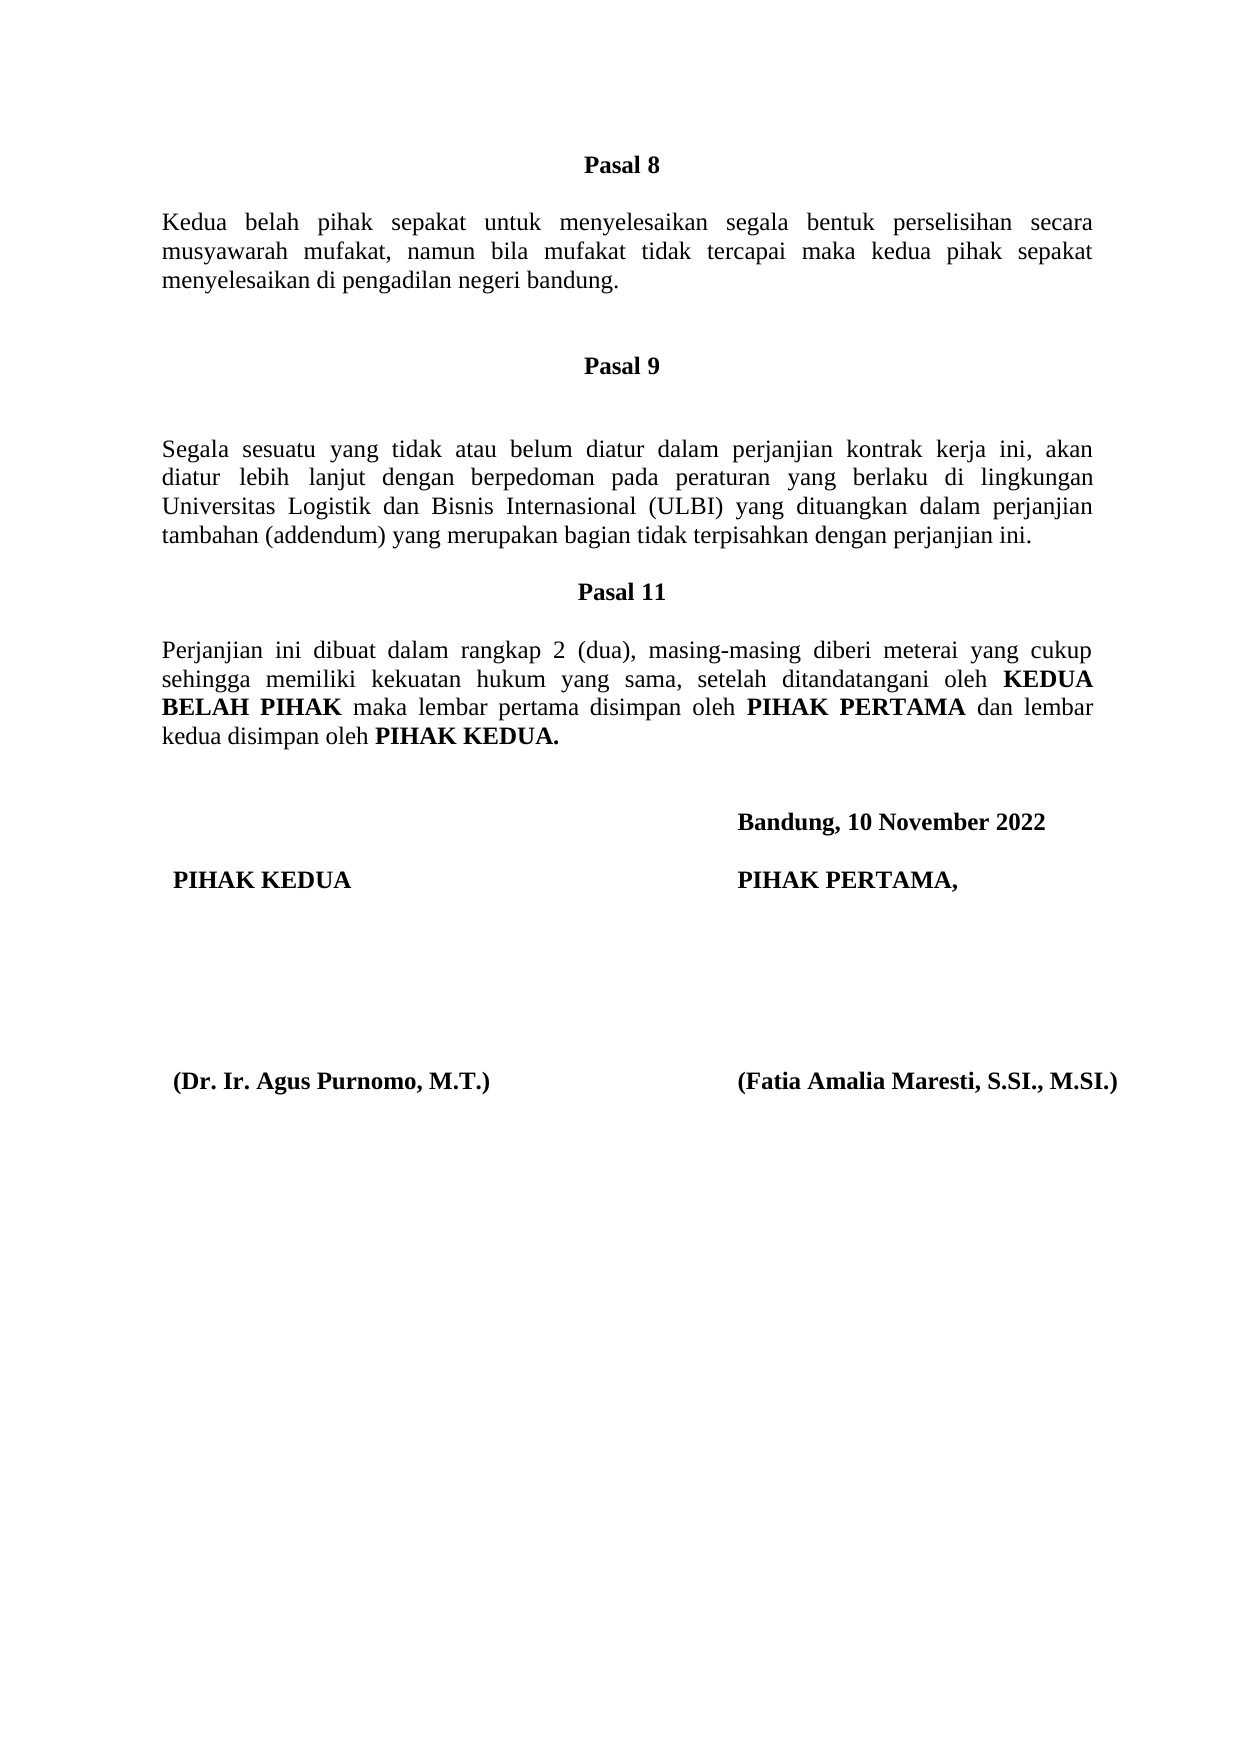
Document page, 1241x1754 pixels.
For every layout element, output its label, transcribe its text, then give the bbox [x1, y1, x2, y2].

text Pasal 8 [150, 150, 1093, 179]
text Pasal 9 [150, 351, 1093, 380]
text Pasal 11 [150, 577, 1093, 606]
table_header Bandung, 10 November 2022 PIHAK PERTAMA, (Fatia Amalia Maresti, S.SI., M.SI.) [726, 808, 1154, 1095]
text Kedua belah pihak sepakat untuk menyelesaikan segala bentuk perselisihan secara musyawarah mufakat, namun bila mufakat tidak tercapai maka kedua pihak sepakat menyelesaikan di pengadilan negeri bandung. [162, 207, 1093, 294]
table_header PIHAK KEDUA (Dr. Ir. Agus Purnomo, M.T.) [162, 808, 726, 1095]
text Segala sesuatu yang tidak atau belum diatur dalam perjanjian kontrak kerja ini, akan diatur lebih lanjut dengan berpedoman pada peraturan yang berlaku di lingkungan Universitas Logistik dan Bisnis Internasional (ULBI) yang dituangkan dalam perjanjian tambahan (addendum) yang merupakan bagian tidak terpisahkan dengan perjanjian ini. [162, 434, 1093, 549]
text Perjanjian ini dibuat dalam rangkap 2 (dua), masing-masing diberi meterai yang cukup sehingga memiliki kekuatan hukum yang sama, setelah ditandatangani oleh KEDUA BELAH PIHAK maka lembar pertama disimpan oleh PIHAK PERTAMA dan lembar kedua disimpan oleh PIHAK KEDUA. [162, 635, 1093, 750]
